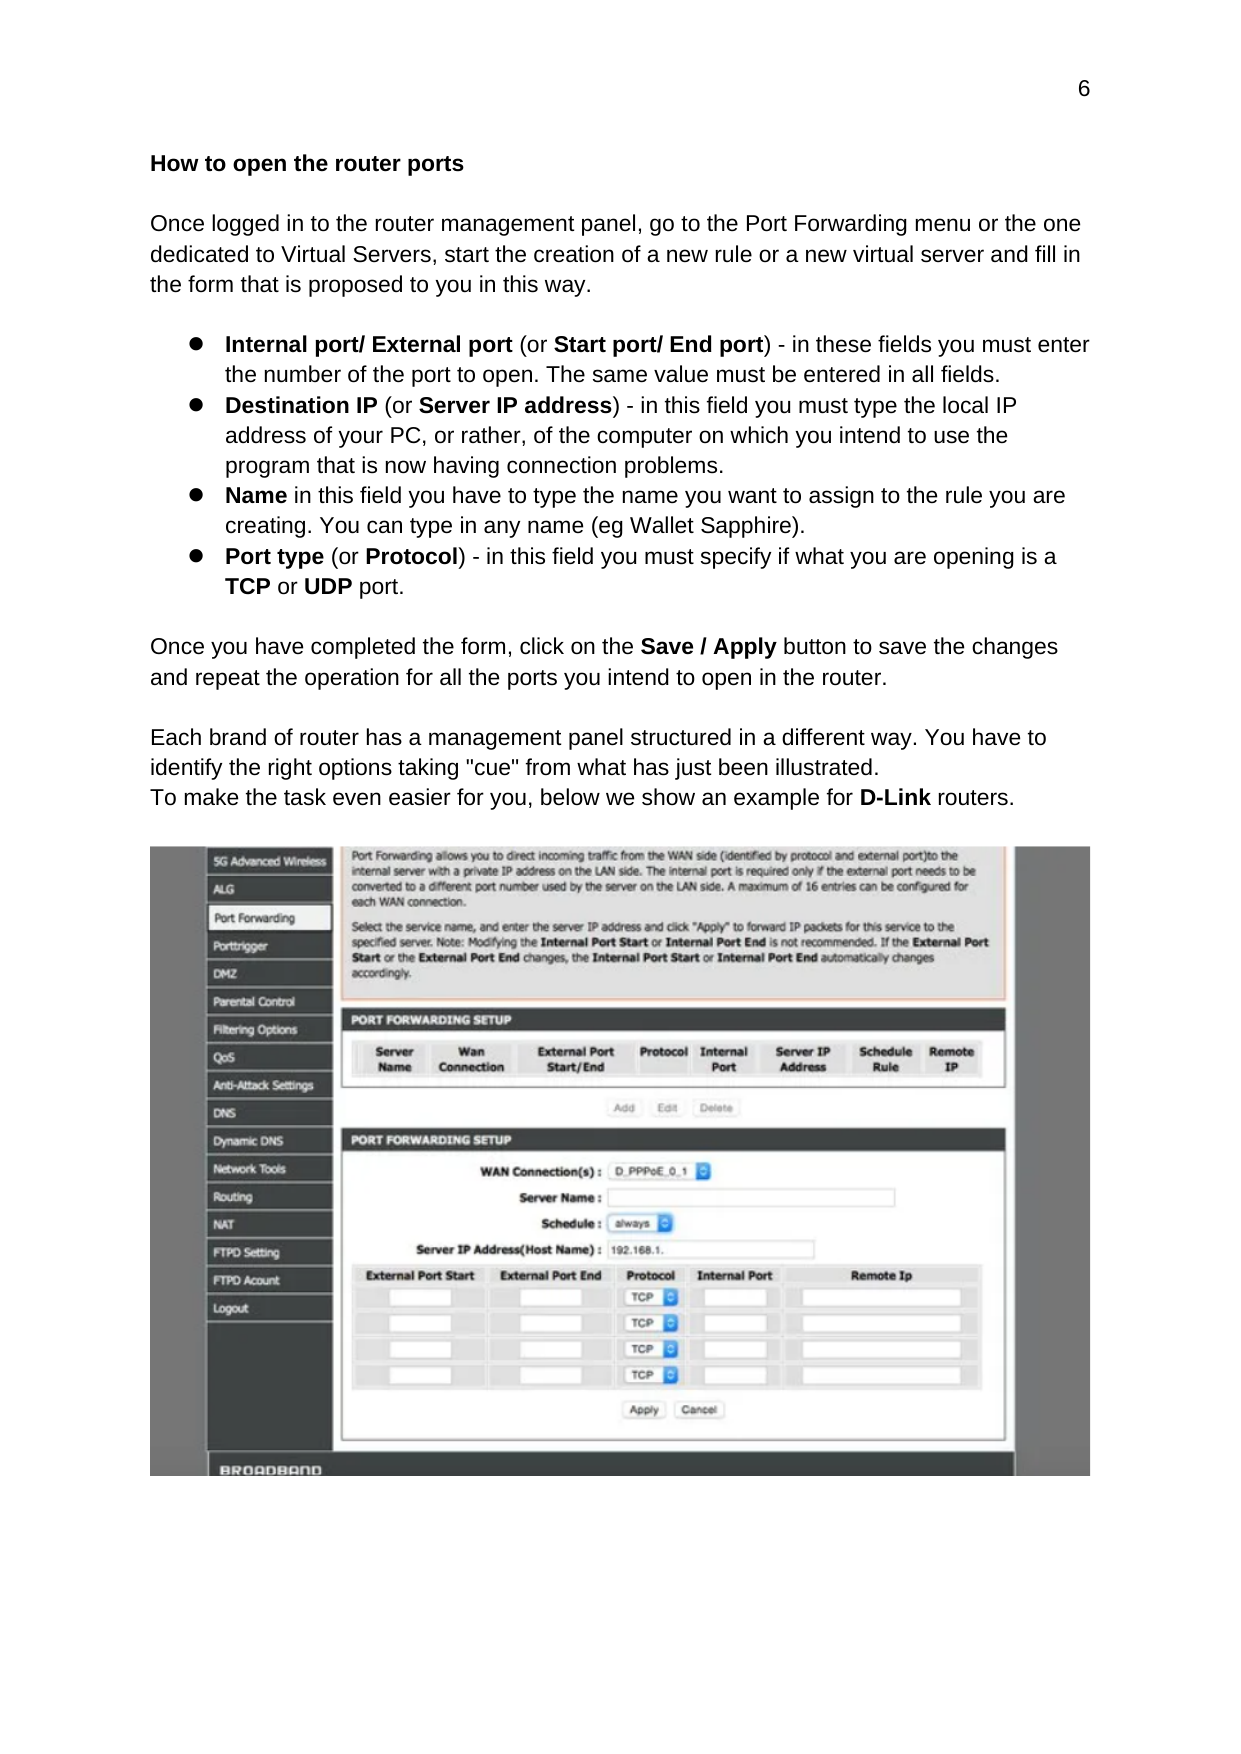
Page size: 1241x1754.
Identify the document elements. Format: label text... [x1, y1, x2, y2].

list Port type (or Protocol) - in this field you must specify if what you are opening is a TCP or UDP port. [187, 543, 1090, 599]
list Destination IP (or Server IP address) - in this field you must type the local IP address of your PC, or rather, of the computer on which you intend to use the program that is now having connection problems. [187, 392, 1090, 478]
text Once logged in to the router management panel, go to the Port Forwarding menu or the one dedicated to Virtual Servers, start the creation of a new rule or a new virtual server and fill in the form that is proposed to you in this way. [150, 210, 1090, 297]
text Each brand of router has a management panel structured in a different way. You have to identify the right options taking "cue" from what has just been illustrated. [150, 724, 1090, 781]
text How to open the router ports [150, 150, 1090, 176]
text To make the task even easier for you, below we show an example for D-Link routers. [150, 784, 1090, 811]
list Internal port/ External port (or Start port/ End port) - in these fields you must enter the number of the port to open. The same value must be entered in all fields. [187, 331, 1090, 388]
list Name in this field you have to type the name you want to assign to the rule you are creating. You can type in any name (eg Wallet Sapphire). [187, 482, 1090, 539]
text Once you have completed the form, click on the Save / Apply button to save the changes and repeat the operation for all the ports you intend to open in the router. [150, 633, 1090, 690]
picture [150, 844, 1091, 1476]
